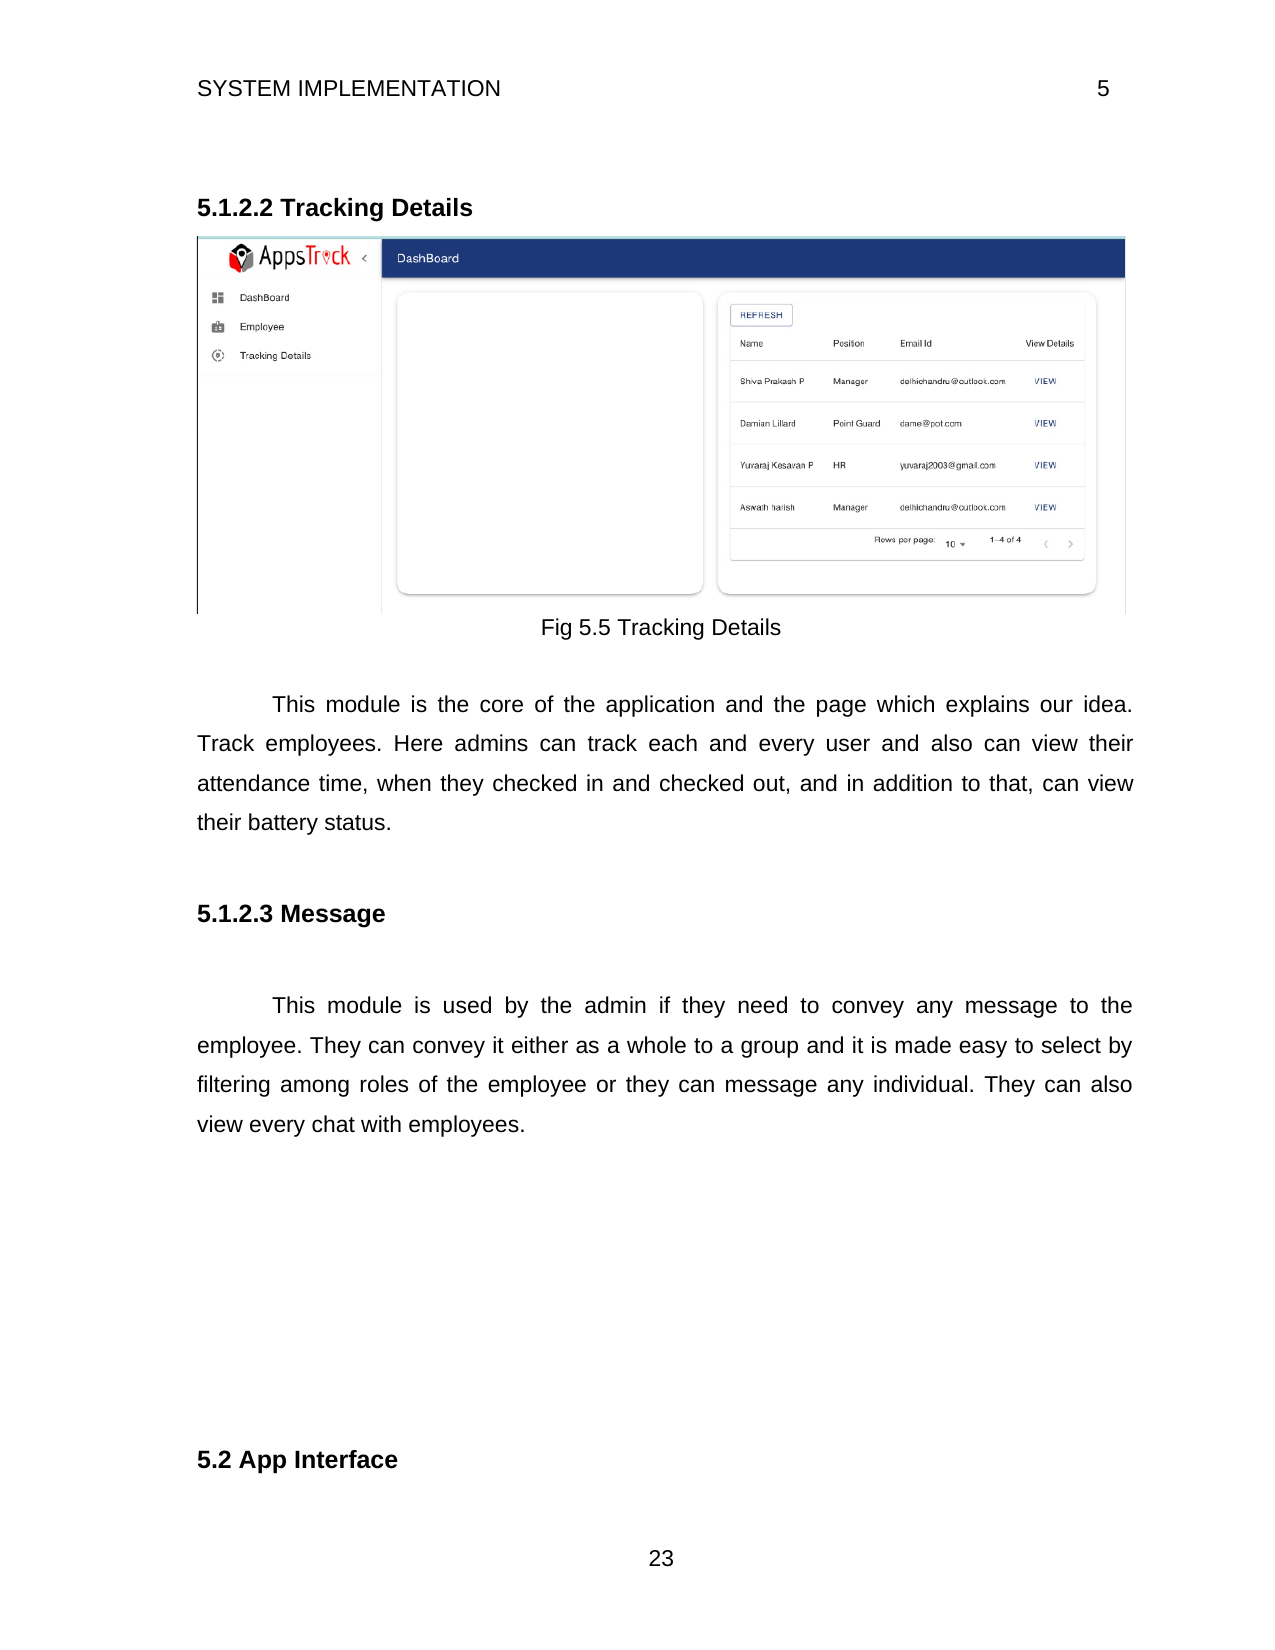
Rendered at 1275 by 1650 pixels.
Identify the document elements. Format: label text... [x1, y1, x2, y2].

text 5.1.2.2 Tracking Details [197, 193, 1134, 222]
text This module is the core of the application and the page which explains our idea. Track employees. Here admins can track each and every user and also can view their attendance time, when they checked in and checked out, and in addition to that, can view their battery status. [197, 691, 1134, 836]
text This module is used by the admin if they need to convey any message to the employee. They can convey it either as a whole to a group and it is made easy to select by filtering among roles of the employee or they can message any individual. They can also view every chat with employees. [197, 992, 1134, 1137]
picture [196, 236, 1125, 614]
text Fig 5.5 Tracking Details [197, 614, 1125, 640]
text 5.2 App Interface [197, 1445, 1125, 1473]
text 5.1.2.3 Message [197, 899, 1134, 928]
